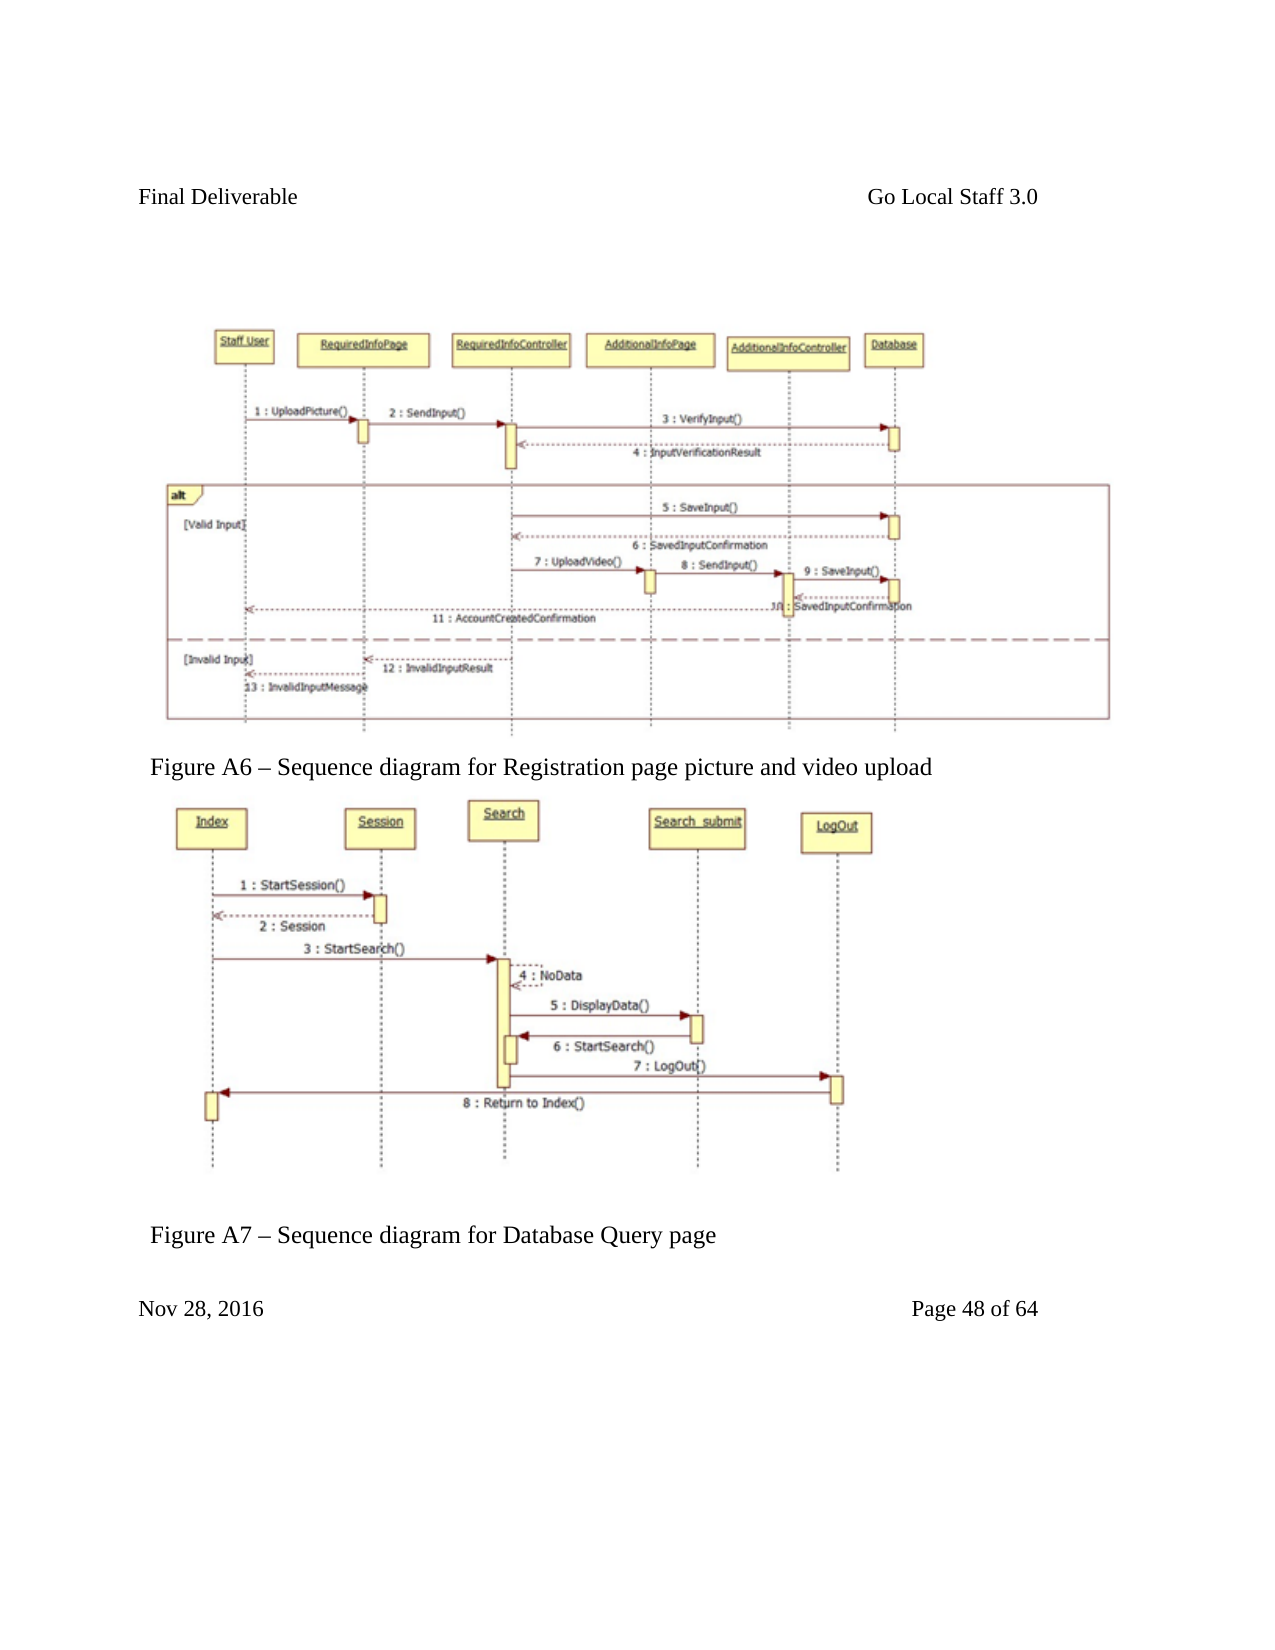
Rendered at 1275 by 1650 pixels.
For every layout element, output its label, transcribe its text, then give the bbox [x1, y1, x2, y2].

text Figure A7 – Sequence diagram for Database Query page [150, 1221, 1125, 1249]
text Figure A6 – Sequence diagram for Registration page picture and video upload [150, 753, 1125, 781]
picture [156, 781, 893, 1192]
picture [150, 313, 1125, 753]
